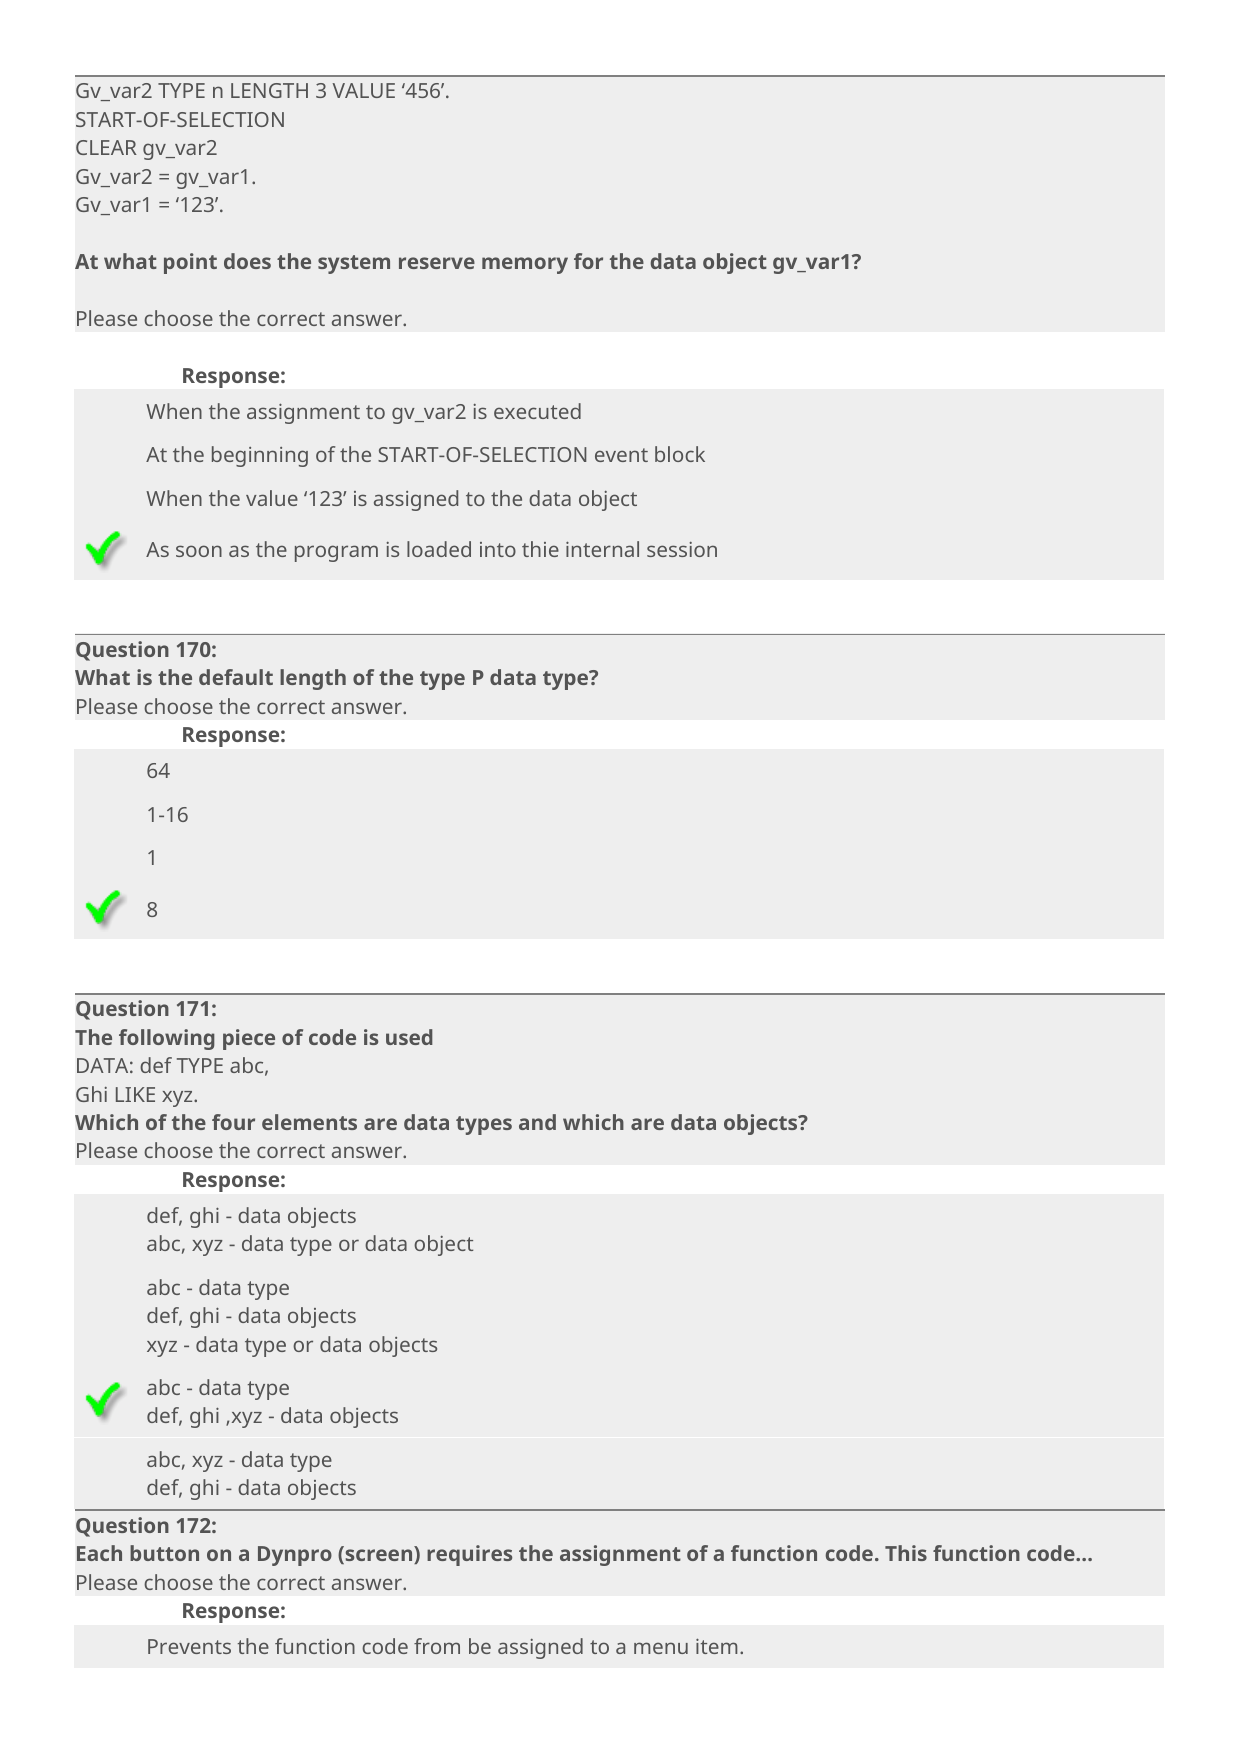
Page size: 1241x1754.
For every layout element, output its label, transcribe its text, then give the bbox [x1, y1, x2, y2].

text Ghi LIKE xyz. [75, 1080, 1165, 1108]
text Gv_var2 = gv_var1. [75, 162, 1165, 190]
text Question 171: [75, 995, 1165, 1023]
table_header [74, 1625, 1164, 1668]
text Gv_var1 = ‘123’. [75, 190, 1165, 219]
text Please choose the correct answer. [75, 1568, 1165, 1596]
text DATA: def TYPE abc, [75, 1051, 1165, 1080]
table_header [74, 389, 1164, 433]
text Question 170: [75, 635, 1165, 663]
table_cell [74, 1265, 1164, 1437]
text The following piece of code is used [75, 1023, 1165, 1051]
text At what point does the system reserve memory for the data object gv_var1? [75, 247, 1165, 276]
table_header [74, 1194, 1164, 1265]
text What is the default length of the type P data type? Please choose the correct answer. [75, 663, 1165, 720]
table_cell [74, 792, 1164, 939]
text Response: [181, 361, 1165, 389]
text CLEAR gv_var2 [75, 133, 1165, 162]
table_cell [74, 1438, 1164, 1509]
picture [81, 527, 128, 573]
text Response: [181, 1165, 1165, 1193]
text Gv_var2 TYPE n LENGTH 3 VALUE ‘456’. [75, 77, 1165, 105]
text Response: [181, 720, 1165, 749]
picture [81, 1378, 128, 1425]
text Response: [181, 1596, 1165, 1625]
text START-OF-SELECTION [75, 105, 1165, 133]
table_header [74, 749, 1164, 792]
text Question 172: [75, 1511, 1165, 1539]
text Please choose the correct answer. [75, 304, 1165, 332]
picture [81, 886, 128, 932]
text Each button on a Dynpro (screen) requires the assignment of a function code. This function code… [75, 1539, 1165, 1568]
text Please choose the correct answer. [75, 1137, 1165, 1165]
text Which of the four elements are data types and which are data objects? [75, 1108, 1165, 1137]
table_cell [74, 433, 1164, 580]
